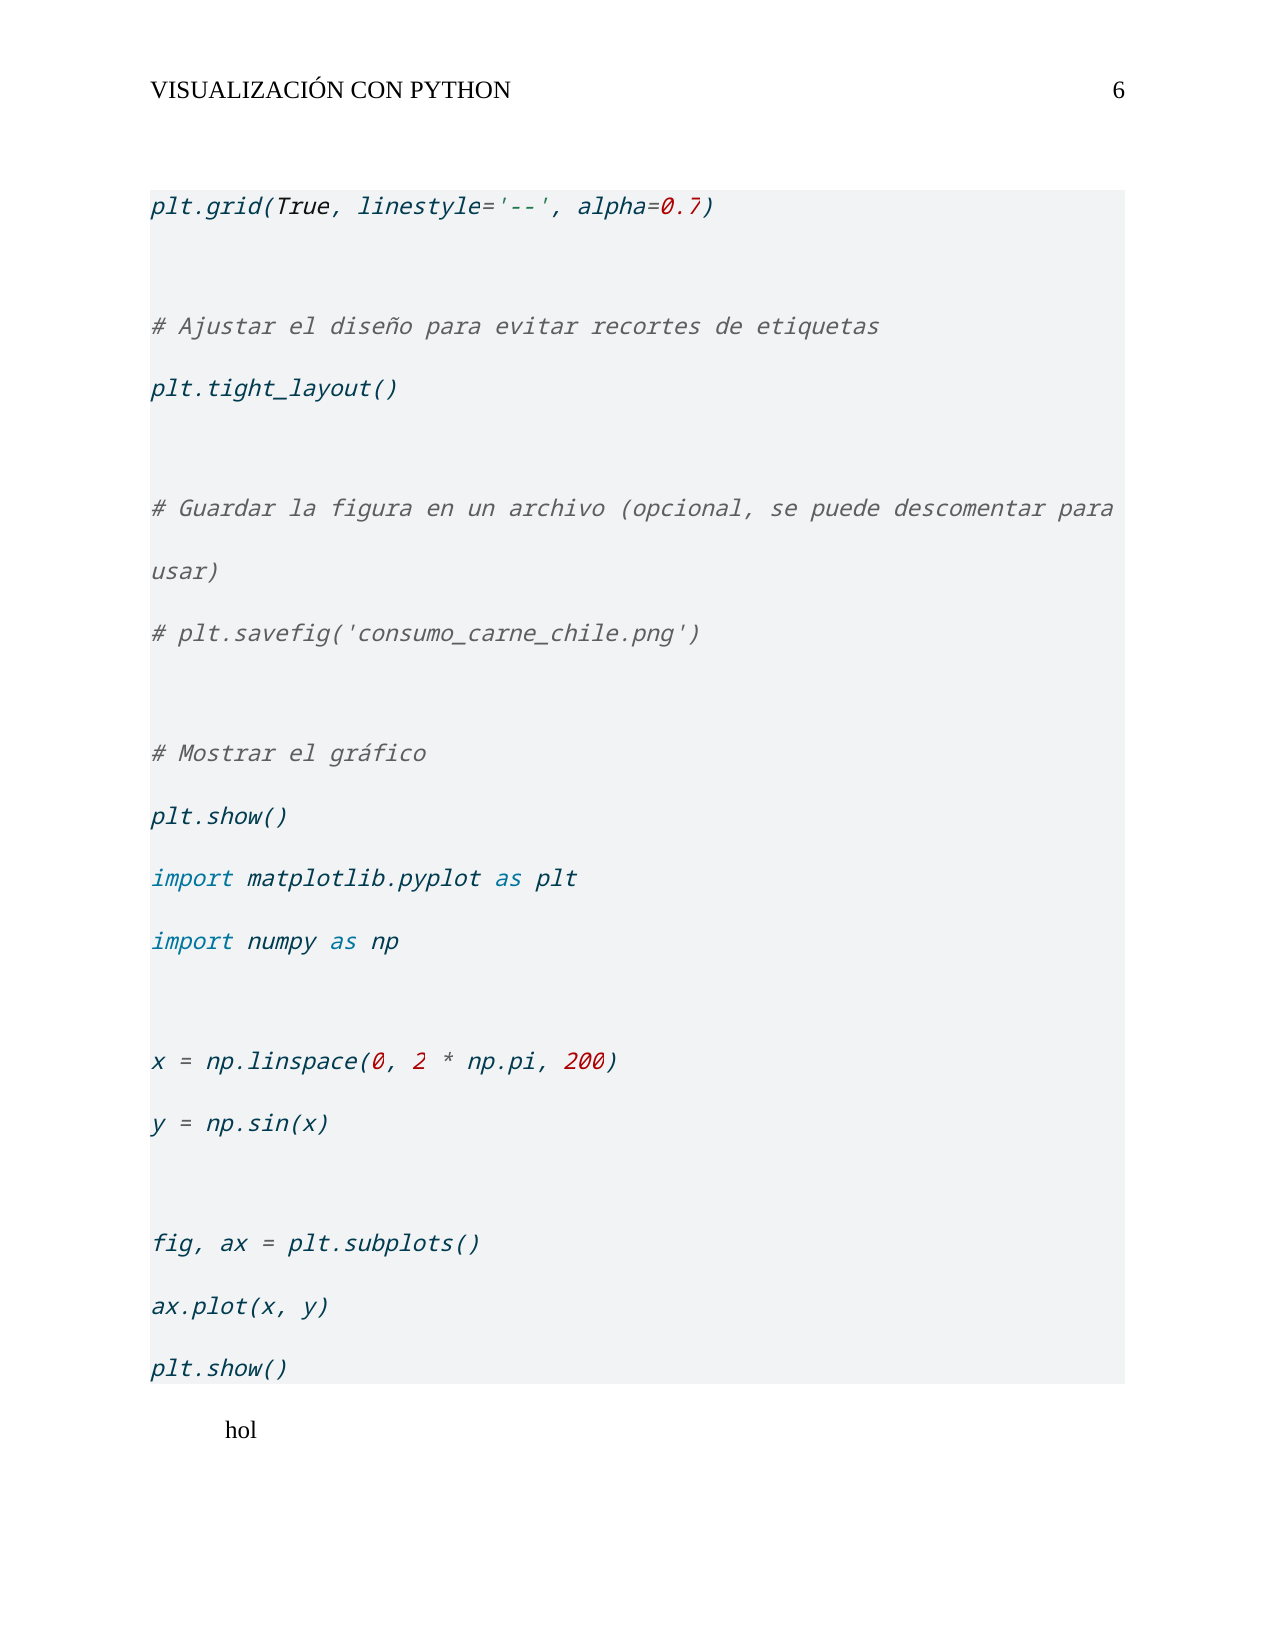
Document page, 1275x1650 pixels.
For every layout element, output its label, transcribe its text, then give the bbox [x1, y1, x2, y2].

text import matplotlib.pyplot as plt import numpy as np x = np.linspace(0, 2 * np.pi, 200) y = np.sin(x) fig, ax = plt.subplots() ax.plot(x, y) plt.show() [150, 862, 1125, 1384]
text hol [150, 1415, 1125, 1444]
